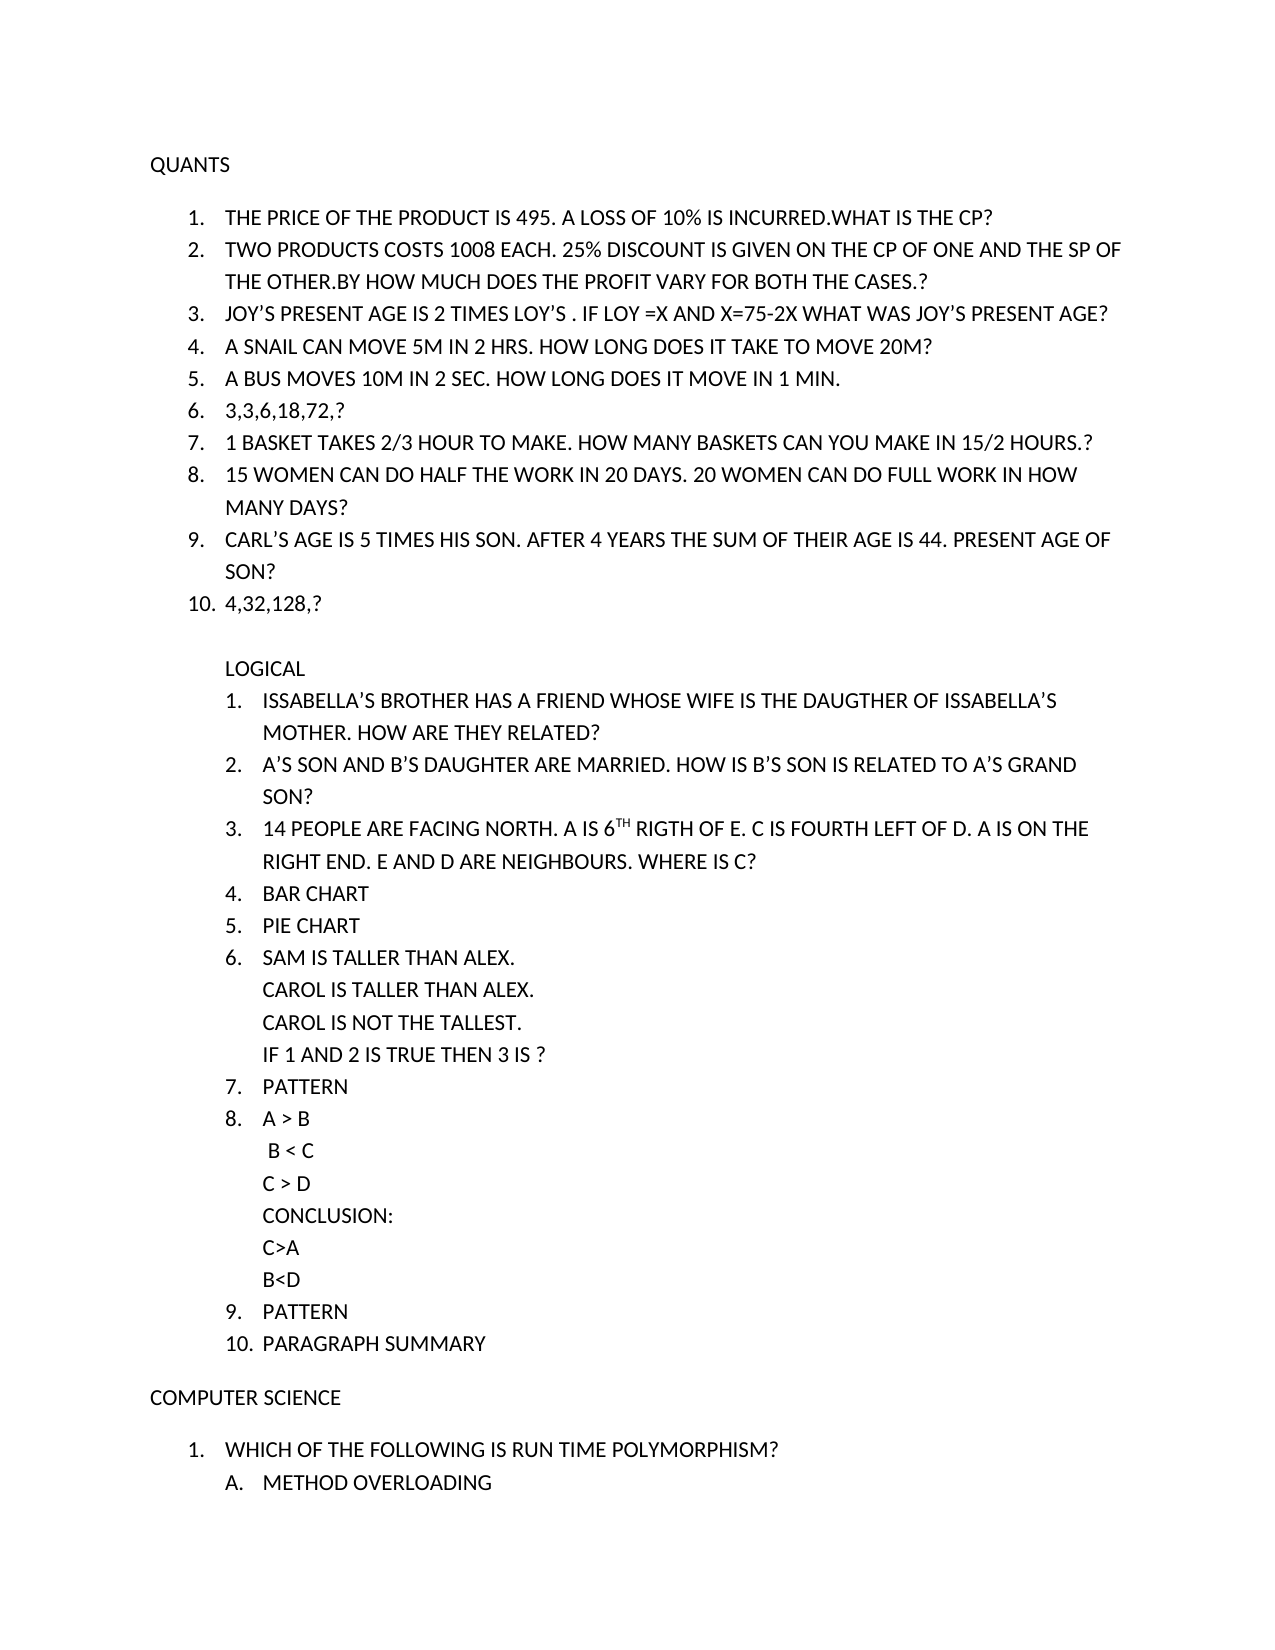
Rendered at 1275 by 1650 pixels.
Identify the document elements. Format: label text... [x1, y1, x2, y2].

list C>A [262, 1233, 1125, 1261]
list CONCLUSION: [262, 1201, 1125, 1229]
list 14 PEOPLE ARE FACING NORTH. A IS 6TH RIGTH OF E. C IS FOURTH LEFT OF D. A IS ON THE RIGHT END. E AND D ARE NEIGHBOURS. WHERE IS C? [225, 814, 1125, 875]
list CAROL IS NOT THE TALLEST. [262, 1008, 1125, 1036]
list CARL’S AGE IS 5 TIMES HIS SON. AFTER 4 YEARS THE SUM OF THEIR AGE IS 44. PRESENT AGE OF SON? [187, 525, 1125, 585]
list C > D [262, 1169, 1125, 1197]
list BAR CHART [225, 879, 1125, 907]
list A BUS MOVES 10M IN 2 SEC. HOW LONG DOES IT MOVE IN 1 MIN. [187, 364, 1125, 392]
list ISSABELLA’S BROTHER HAS A FRIEND WHOSE WIFE IS THE DAUGTHER OF ISSABELLA’S MOTHER. HOW ARE THEY RELATED? [225, 686, 1125, 746]
list 15 WOMEN CAN DO HALF THE WORK IN 20 DAYS. 20 WOMEN CAN DO FULL WORK IN HOW MANY DAYS? [187, 461, 1125, 521]
list TWO PRODUCTS COSTS 1008 EACH. 25% DISCOUNT IS GIVEN ON THE CP OF ONE AND THE SP OF THE OTHER.BY HOW MUCH DOES THE PROFIT VARY FOR BOTH THE CASES.? [187, 235, 1125, 295]
list PARAGRAPH SUMMARY [225, 1329, 1125, 1358]
list IF 1 AND 2 IS TRUE THEN 3 IS ? [262, 1040, 1125, 1068]
list METHOD OVERLOADING [225, 1468, 1125, 1496]
list A > B [225, 1104, 1125, 1132]
list SAM IS TALLER THAN ALEX. [225, 943, 1125, 971]
list 3,3,6,18,72,? [187, 396, 1125, 424]
list 4,32,128,? [187, 589, 1125, 617]
list LOGICAL [225, 654, 1125, 682]
list A’S SON AND B’S DAUGHTER ARE MARRIED. HOW IS B’S SON IS RELATED TO A’S GRAND SON? [225, 750, 1125, 810]
list B < C [262, 1136, 1125, 1164]
text QUANTS [150, 150, 1125, 178]
text COMPUTER SCIENCE [150, 1383, 1125, 1411]
list THE PRICE OF THE PRODUCT IS 495. A LOSS OF 10% IS INCURRED.WHAT IS THE CP? [187, 203, 1125, 231]
list A SNAIL CAN MOVE 5M IN 2 HRS. HOW LONG DOES IT TAKE TO MOVE 20M? [187, 332, 1125, 360]
list WHICH OF THE FOLLOWING IS RUN TIME POLYMORPHISM? [187, 1436, 1125, 1464]
list CAROL IS TALLER THAN ALEX. [262, 976, 1125, 1003]
list PATTERN [225, 1297, 1125, 1325]
list JOY’S PRESENT AGE IS 2 TIMES LOY’S . IF LOY =X AND X=75-2X WHAT WAS JOY’S PRESENT AGE? [187, 299, 1125, 328]
list B<D [262, 1265, 1125, 1293]
list PATTERN [225, 1072, 1125, 1100]
list PIE CHART [225, 911, 1125, 939]
list 1 BASKET TAKES 2/3 HOUR TO MAKE. HOW MANY BASKETS CAN YOU MAKE IN 15/2 HOURS.? [187, 428, 1125, 456]
